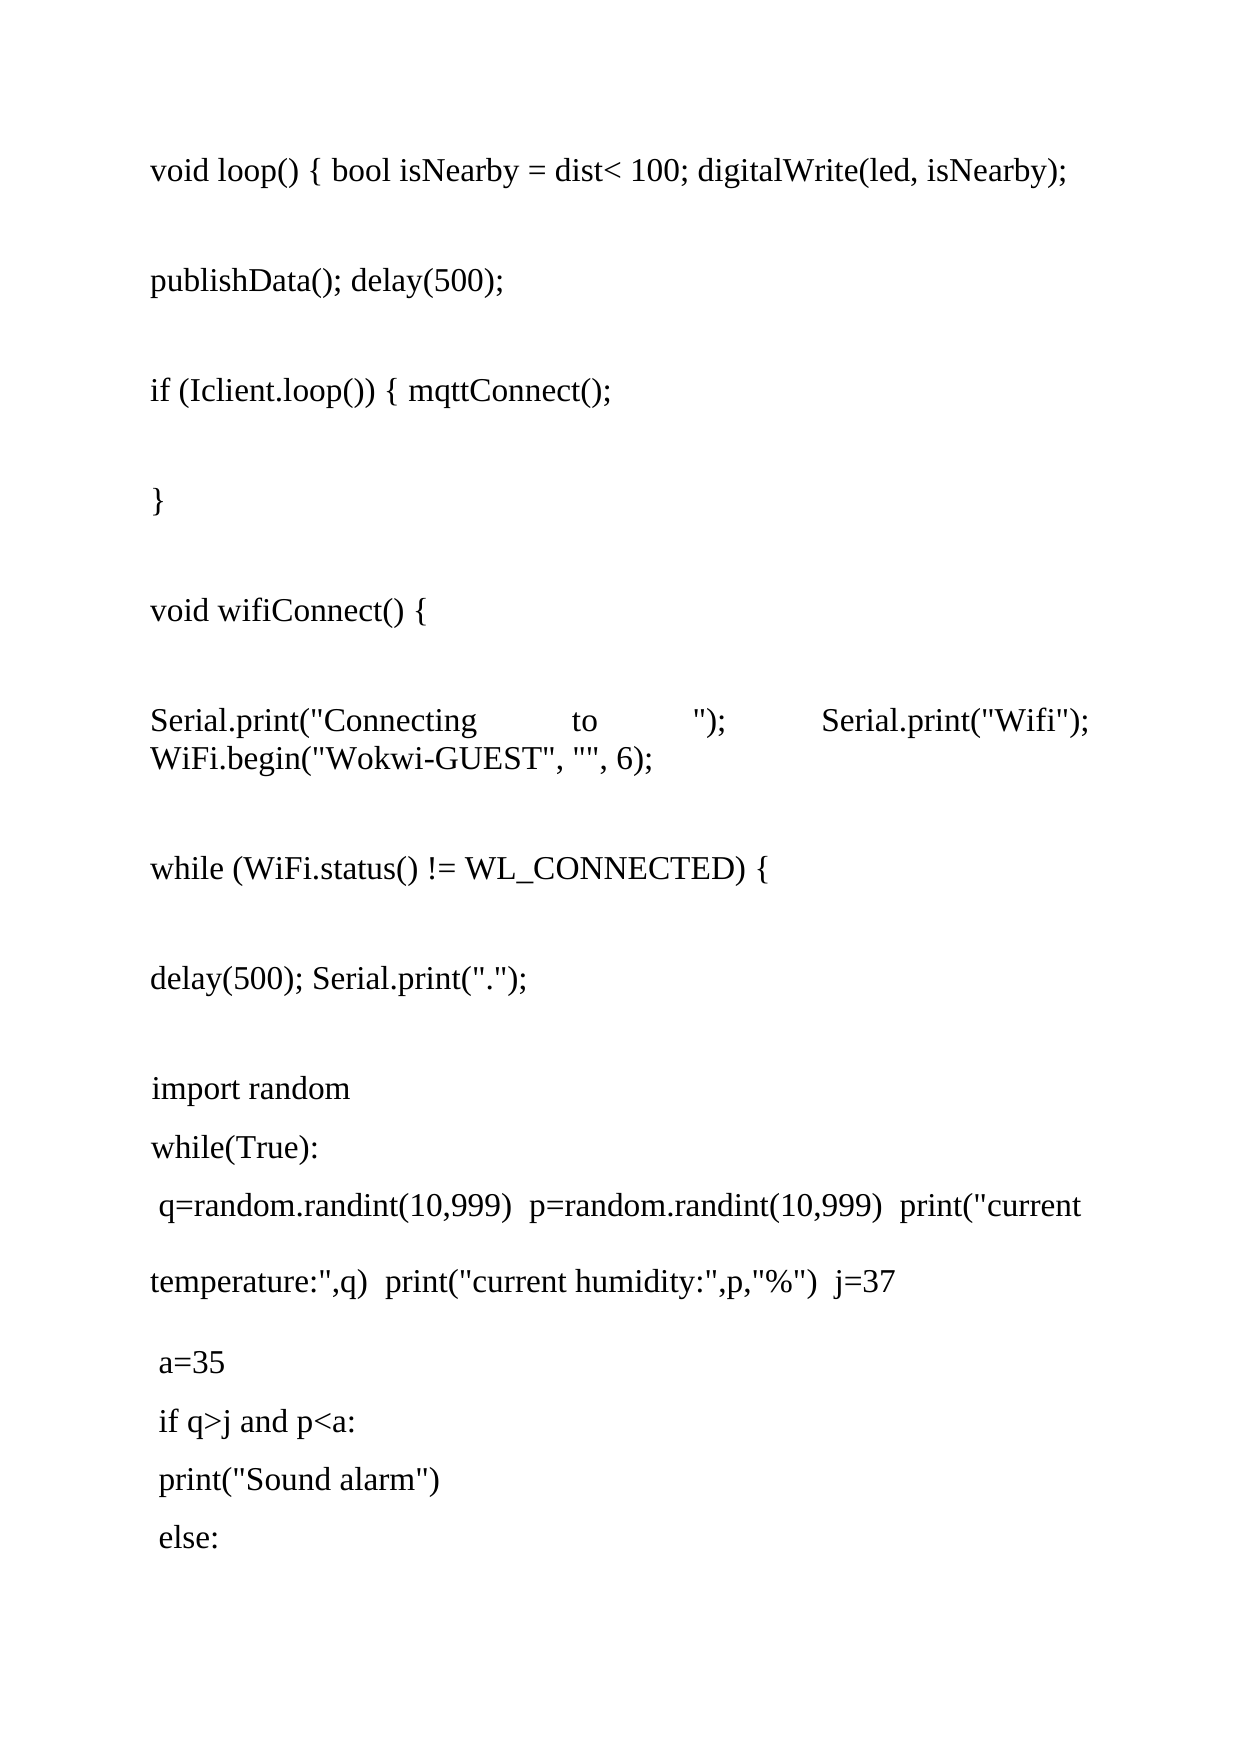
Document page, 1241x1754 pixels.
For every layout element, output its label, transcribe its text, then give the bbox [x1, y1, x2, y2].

text print("Sound alarm") [150, 1459, 1090, 1497]
text q=random.randint(10,999) p=random.randint(10,999) print("current temperature:",q) print("current humidity:",p,"%") j=37 [150, 1185, 1091, 1300]
text void wifiConnect() { [150, 590, 1090, 628]
text if q>j and p<a: [150, 1401, 1090, 1439]
text if (Iclient.loop()) { mqttConnect(); [150, 370, 1090, 408]
text a=35 [150, 1342, 1090, 1381]
text publishData(); delay(500); [150, 260, 1090, 298]
text import random [151, 1068, 1090, 1107]
text } [150, 480, 1090, 518]
text while(True): [151, 1127, 1090, 1165]
text void loop() { bool isNearby = dist< 100; digitalWrite(led, isNearby); [150, 150, 1090, 188]
text while (WiFi.status() != WL_CONNECTED) { [150, 848, 1090, 887]
text Serial.print("Connecting to "); Serial.print("Wifi"); WiFi.begin("Wokwi-GUEST", "", 6); [150, 700, 1090, 777]
text else: [150, 1517, 1090, 1556]
text delay(500); Serial.print("."); [150, 958, 1090, 997]
